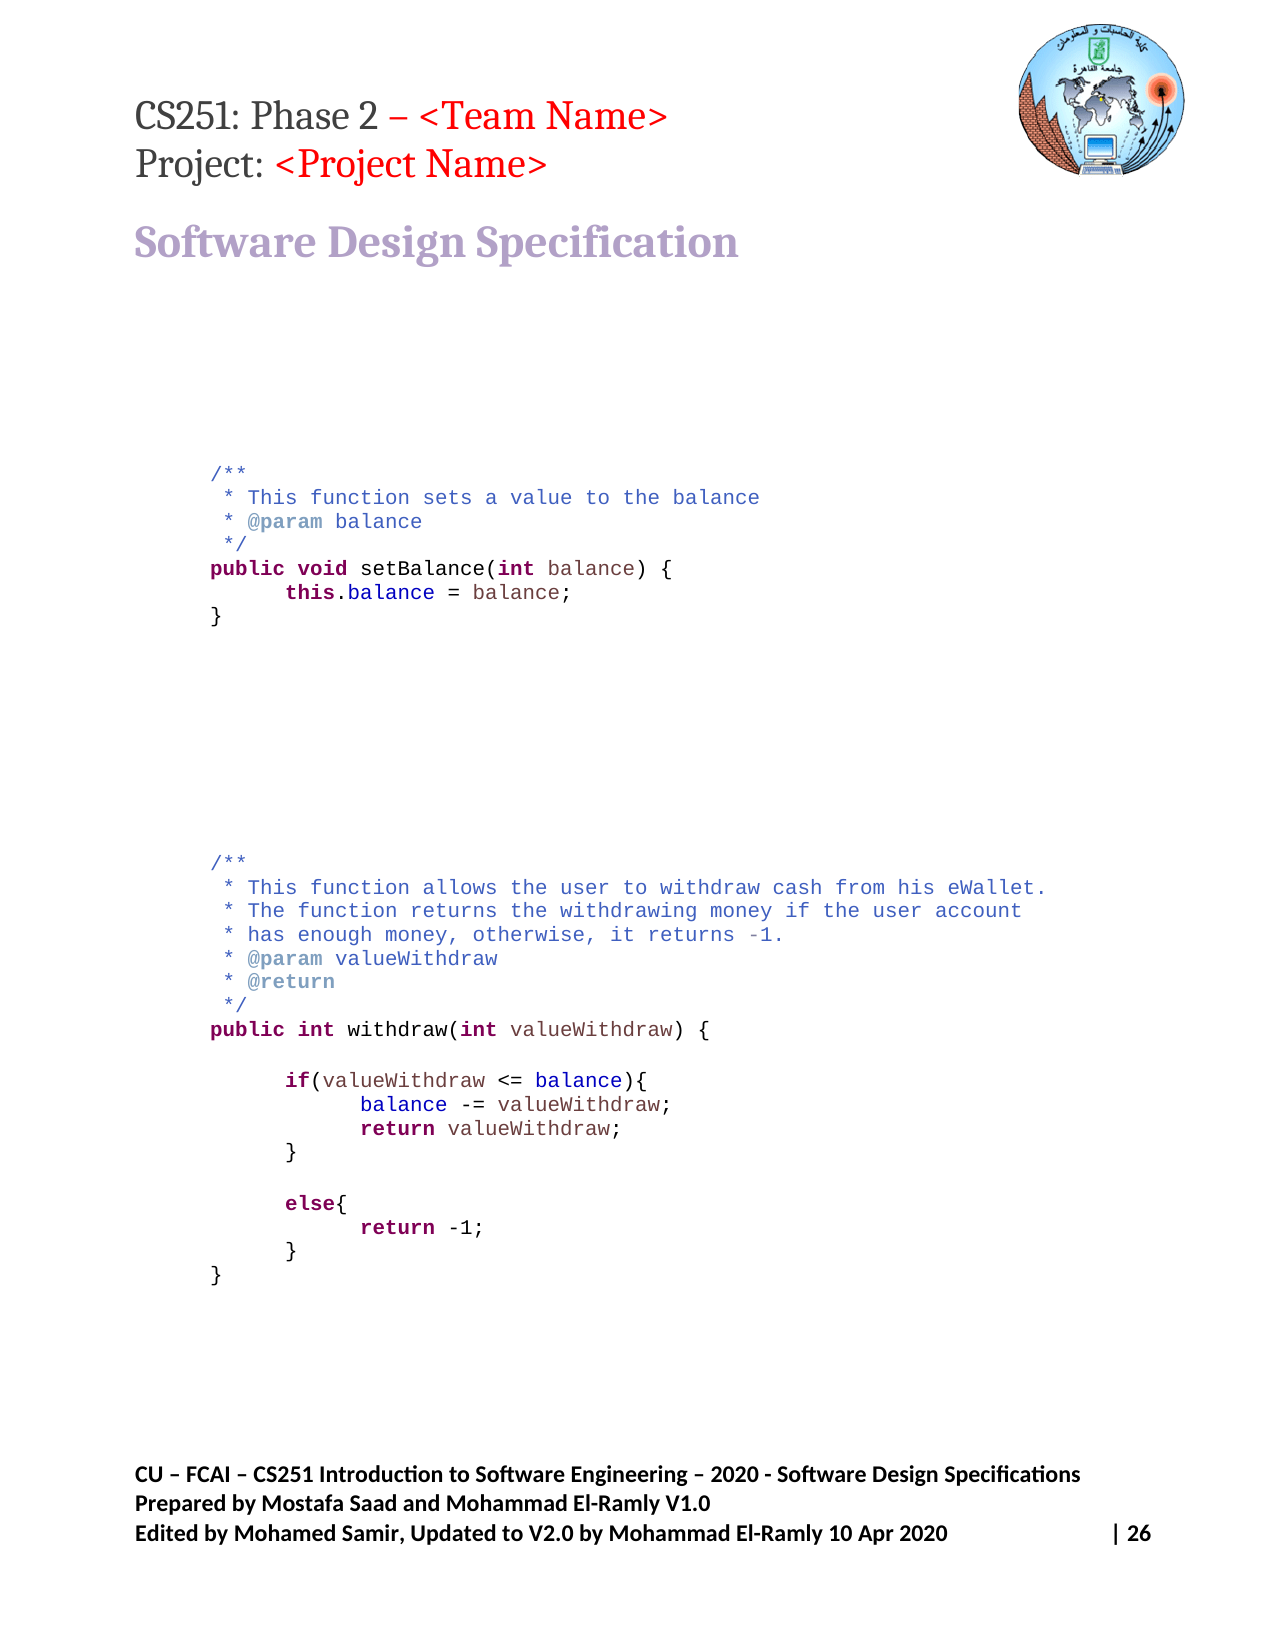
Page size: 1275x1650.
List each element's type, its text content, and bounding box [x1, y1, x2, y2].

text this.balance = balance; [135, 582, 1152, 605]
text } [135, 1141, 1152, 1165]
text return valueWithdraw; [135, 1118, 1152, 1141]
text balance -= valueWithdraw; [135, 1094, 1152, 1118]
text } [135, 1264, 1152, 1288]
text public int withdraw(int valueWithdraw) { [135, 1019, 1152, 1042]
text public void setBalance(int balance) { [135, 558, 1152, 582]
text /** [135, 463, 1152, 487]
text * @param balance [135, 511, 1152, 534]
text if(valueWithdraw <= balance){ [135, 1070, 1152, 1094]
text * This function sets a value to the balance [135, 487, 1152, 511]
text return -1; [135, 1217, 1152, 1240]
text */ [135, 995, 1152, 1019]
text /** [135, 853, 1152, 877]
text } [135, 605, 1152, 629]
text } [135, 1240, 1152, 1264]
text * has enough money, otherwise, it returns -1. [135, 924, 1152, 948]
text * The function returns the withdrawing money if the user account [135, 901, 1152, 924]
picture [1018, 24, 1186, 180]
text * @param valueWithdraw [135, 948, 1152, 971]
text else{ [135, 1193, 1152, 1217]
text * @return [135, 971, 1152, 995]
text */ [135, 534, 1152, 558]
text * This function allows the user to withdraw cash from his eWallet. [135, 877, 1152, 901]
